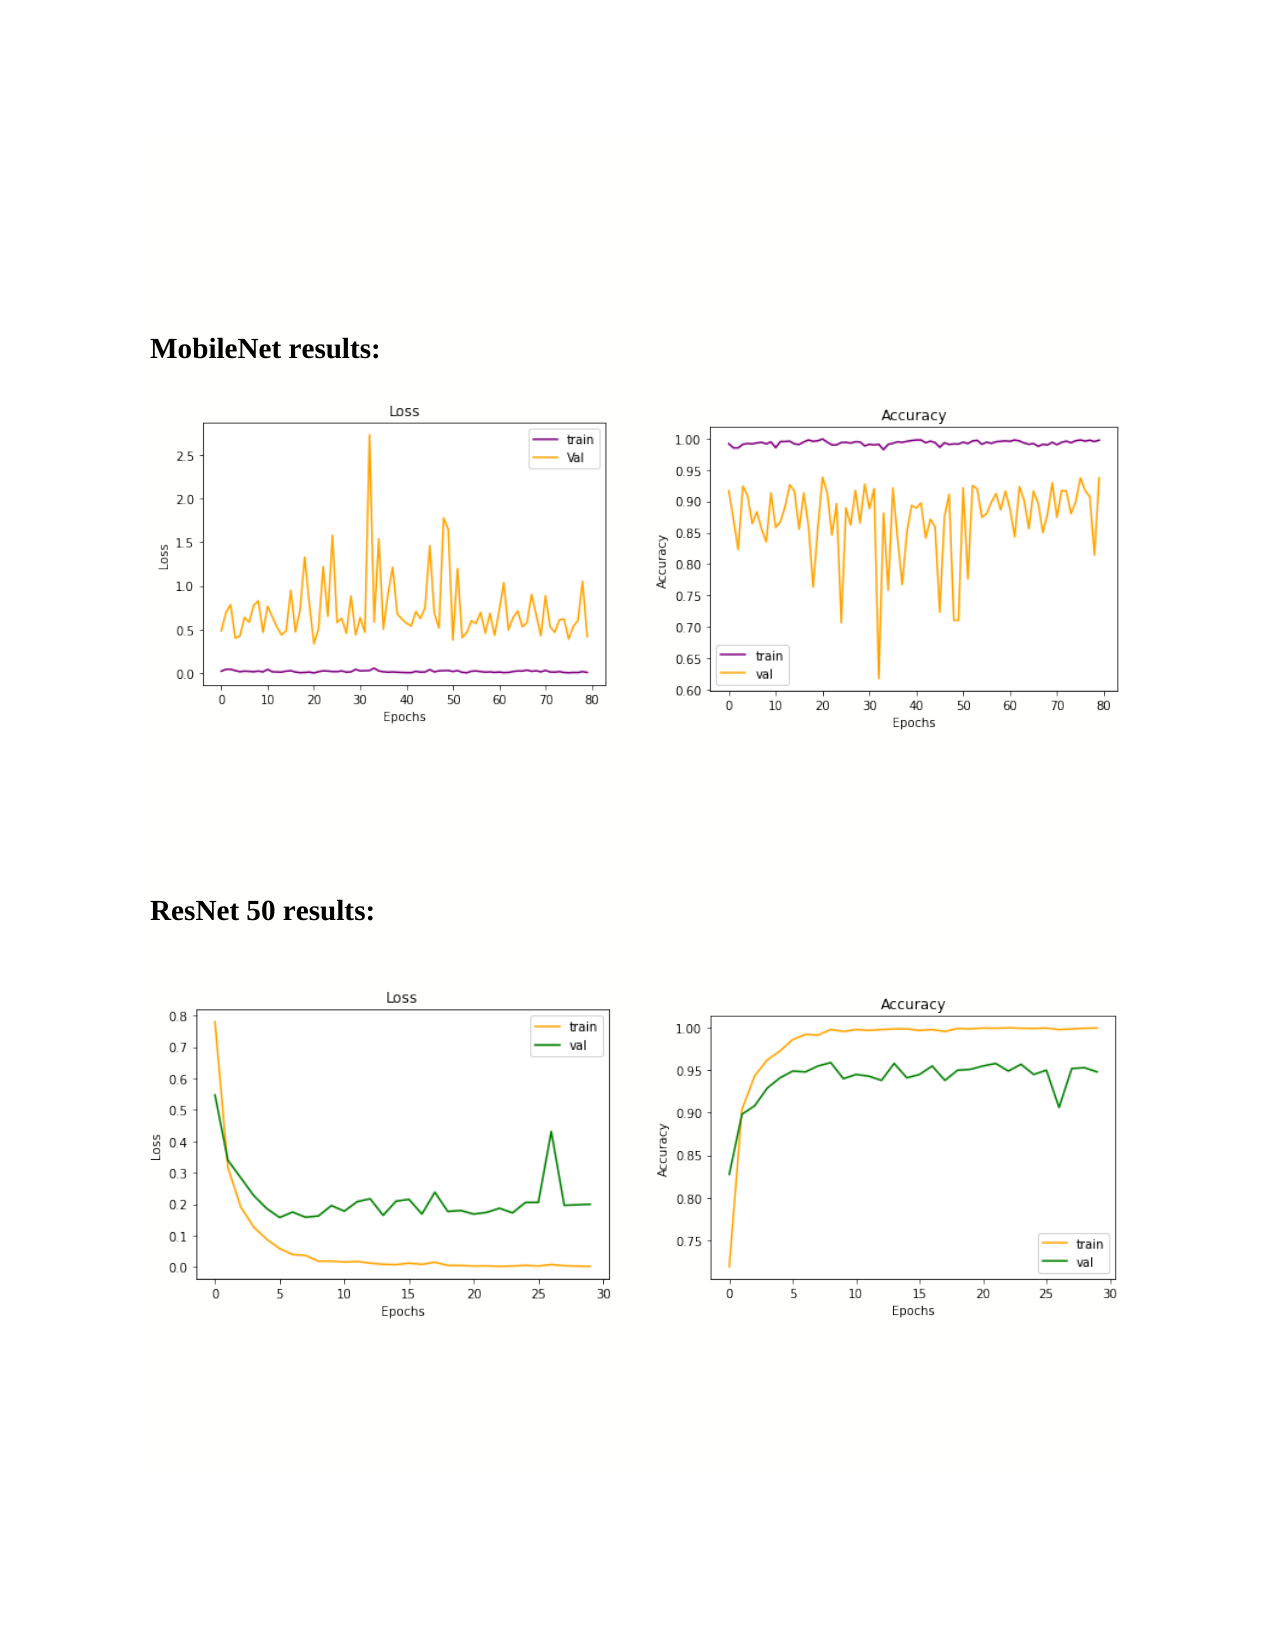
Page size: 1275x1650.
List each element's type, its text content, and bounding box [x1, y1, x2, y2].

picture [649, 400, 1125, 737]
text ResNet 50 results: [150, 893, 1125, 927]
text MobileNet results: [150, 331, 1125, 364]
picture [142, 982, 619, 1326]
picture [150, 397, 614, 731]
picture [650, 989, 1125, 1325]
